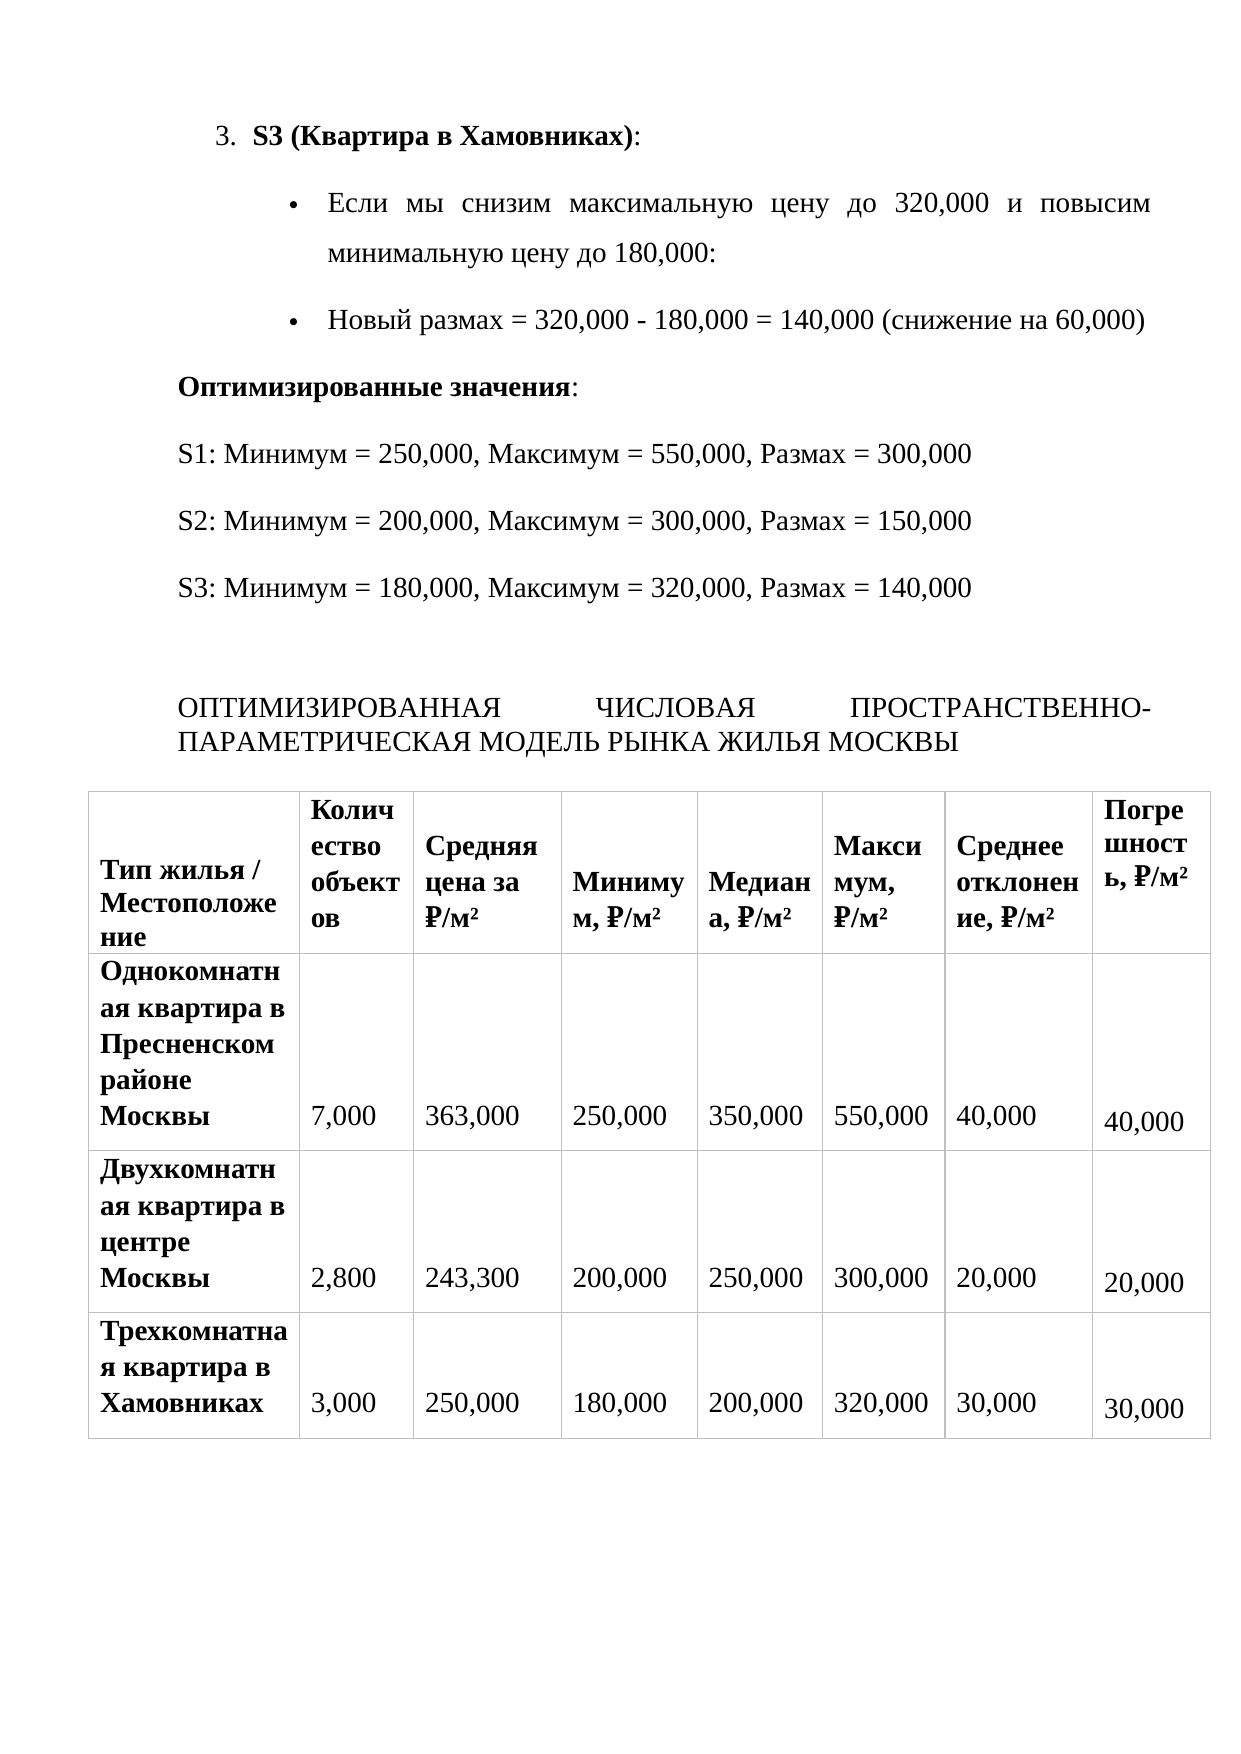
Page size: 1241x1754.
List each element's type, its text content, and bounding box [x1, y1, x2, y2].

table_header Количество объектов [300, 792, 413, 952]
table_cell 7,000 [300, 954, 413, 1150]
table_header Максимум, ₽/м² [823, 792, 944, 952]
table_header Медиана, ₽/м² [698, 792, 822, 952]
table_header Тип жилья / Местоположение [89, 792, 299, 952]
text S1: Минимум = 250,000, Максимум = 550,000, Размах = 300,000 [177, 436, 1152, 470]
table_cell Двухкомнатная квартира в центре Москвы [89, 1151, 299, 1312]
text S3: Минимум = 180,000, Максимум = 320,000, Размах = 140,000 [177, 570, 1152, 604]
table_header Погрешность, ₽/м² [1093, 792, 1210, 952]
table_cell 30,000 [946, 1313, 1092, 1438]
table_header Среднее отклонение, ₽/м² [946, 792, 1092, 952]
table_cell 40,000 [946, 954, 1092, 1150]
table_cell 40,000 [1093, 954, 1210, 1150]
list Новый размах = 320,000 - 180,000 = 140,000 (снижение на 60,000) [290, 302, 1152, 336]
table_cell 2,800 [300, 1151, 413, 1312]
table_cell 243,300 [414, 1151, 561, 1312]
table_cell 350,000 [698, 954, 822, 1150]
table_header Средняя цена за ₽/м² [414, 792, 561, 952]
table_cell Трехкомнатная квартира в Хамовниках [89, 1313, 299, 1438]
table_cell 300,000 [823, 1151, 944, 1312]
table_cell 250,000 [414, 1313, 561, 1438]
table_cell 200,000 [562, 1151, 697, 1312]
table_cell Однокомнатная квартира в Пресненском районе Москвы [89, 954, 299, 1150]
table_cell 250,000 [562, 954, 697, 1150]
table_cell 20,000 [946, 1151, 1092, 1312]
table_cell 320,000 [823, 1313, 944, 1438]
table_cell 20,000 [1093, 1151, 1210, 1312]
table_cell 180,000 [562, 1313, 697, 1438]
table_cell 30,000 [1093, 1313, 1210, 1438]
list Если мы снизим максимальную цену до 320,000 и повысим минимальную цену до 180,000: [290, 185, 1152, 269]
text Оптимизированные значения: [177, 369, 1152, 403]
table_cell 550,000 [823, 954, 944, 1150]
list S3 (Квартира в Хамовниках): [215, 118, 1152, 152]
table_cell 3,000 [300, 1313, 413, 1438]
table_cell 200,000 [698, 1313, 822, 1438]
text ОПТИМИЗИРОВАННАЯ ЧИСЛОВАЯ ПРОСТРАНСТВЕННО-ПАРАМЕТРИЧЕСКАЯ МОДЕЛЬ РЫНКА ЖИЛЬЯ МОСКВЫ [177, 690, 1152, 757]
text S2: Минимум = 200,000, Максимум = 300,000, Размах = 150,000 [177, 503, 1152, 537]
table_cell 363,000 [414, 954, 561, 1150]
table_header Минимум, ₽/м² [562, 792, 697, 952]
table_cell 250,000 [698, 1151, 822, 1312]
